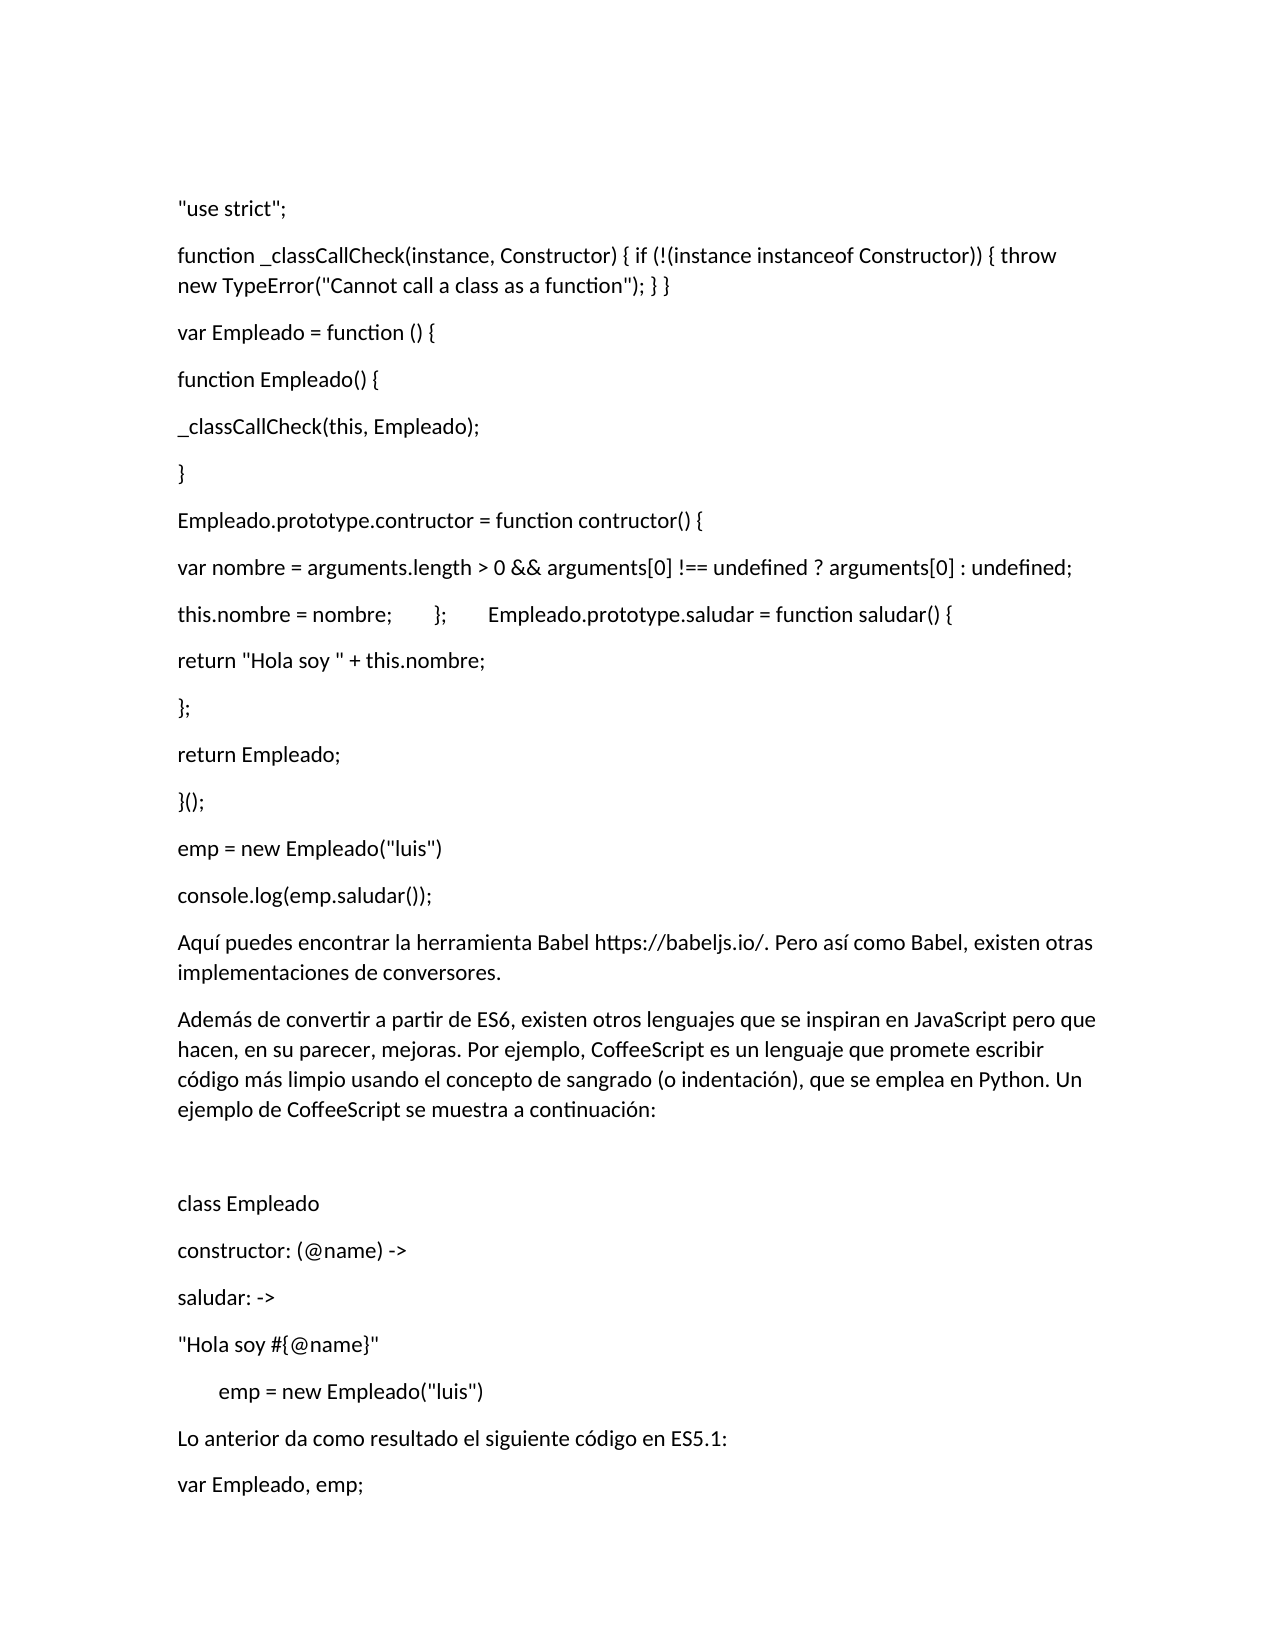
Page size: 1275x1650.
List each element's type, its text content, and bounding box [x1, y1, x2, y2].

text function Empleado() { [177, 365, 1098, 393]
text this.nombre = nombre; }; Empleado.prototype.saludar = function saludar() { [177, 600, 1098, 628]
text "use strict"; [177, 194, 1098, 222]
text return "Hola soy " + this.nombre; [177, 647, 1098, 674]
text Empleado.prototype.contructor = function contructor() { [177, 506, 1098, 534]
text class Empleado [177, 1189, 1098, 1217]
text var nombre = arguments.length > 0 && arguments[0] !== undefined ? arguments[0] : undefined; [177, 553, 1098, 581]
text } [177, 459, 1098, 487]
text function _classCallCheck(instance, Constructor) { if (!(instance instanceof Constructor)) { throw new TypeError("Cannot call a class as a function"); } } [177, 241, 1098, 299]
text saludar: -> [177, 1283, 1098, 1311]
text }; [177, 693, 1098, 721]
text }(); [177, 787, 1098, 815]
text Aquí puedes encontrar la herramienta Babel https://babeljs.io/. Pero así como Babel, existen otras implementaciones de conversores. [177, 928, 1098, 986]
text var Empleado = function () { [177, 318, 1098, 346]
text var Empleado, emp; [177, 1471, 1098, 1498]
text Además de convertir a partir de ES6, existen otros lenguajes que se inspiran en JavaScript pero que hacen, en su parecer, mejoras. Por ejemplo, CoffeeScript es un lenguaje que promete escribir código más limpio usando el concepto de sangrado (o indentación), que se emplea en Python. Un ejemplo de CoffeeScript se muestra a continuación: [177, 1005, 1098, 1123]
text constructor: (@name) -> [177, 1236, 1098, 1264]
text return Empleado; [177, 740, 1098, 768]
text emp = new Empleado("luis") [177, 834, 1098, 862]
text Lo anterior da como resultado el siguiente código en ES5.1: [177, 1424, 1098, 1452]
text emp = new Empleado("luis") [177, 1377, 1098, 1405]
text _classCallCheck(this, Empleado); [177, 412, 1098, 440]
text "Hola soy #{@name}" [177, 1330, 1098, 1358]
text console.log(emp.saludar()); [177, 881, 1098, 909]
